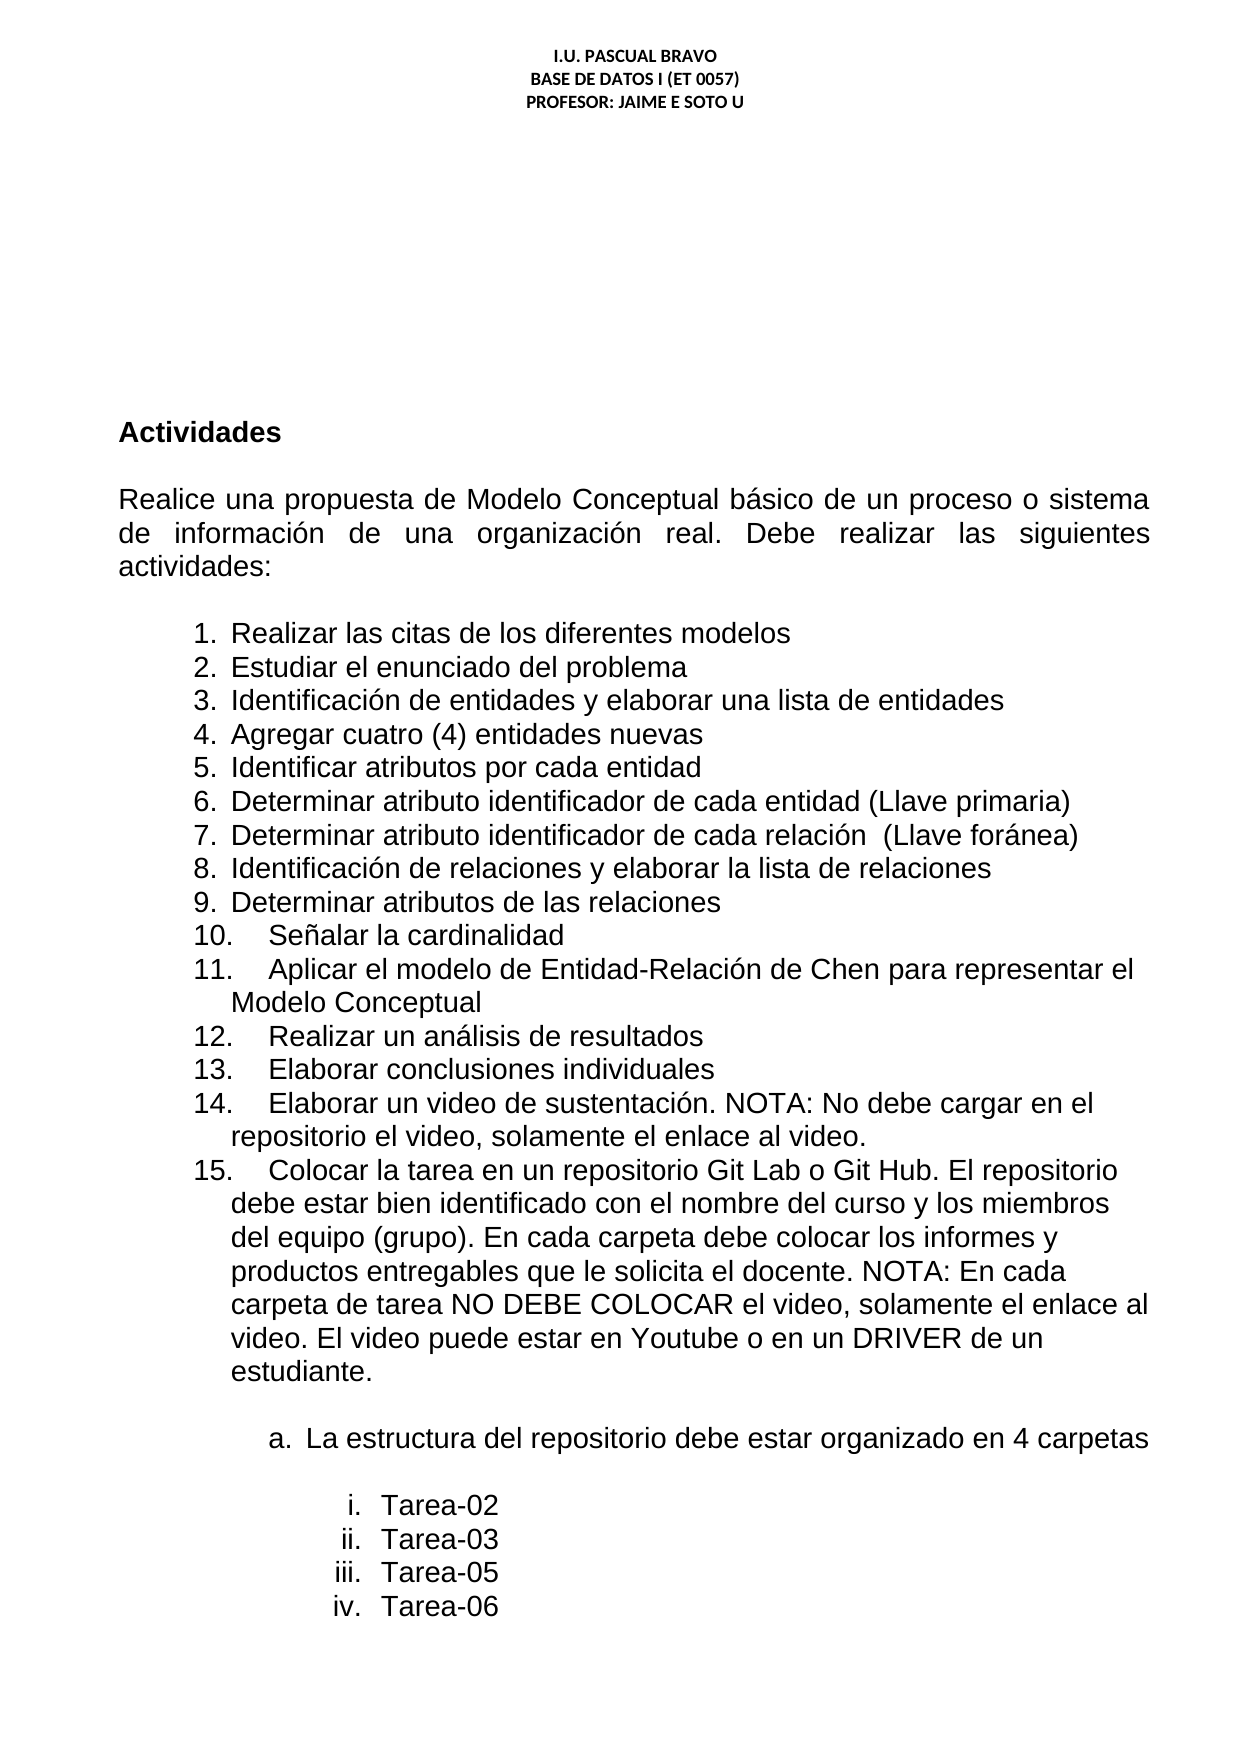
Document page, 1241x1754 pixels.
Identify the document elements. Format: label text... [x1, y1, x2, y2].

list Tarea-03 [362, 1522, 1152, 1555]
list Realizar las citas de los diferentes modelos [193, 616, 1152, 650]
list Estudiar el enunciado del problema [193, 650, 1152, 683]
list La estructura del repositorio debe estar organizado en 4 carpetas [268, 1421, 1152, 1455]
list Tarea-06 [362, 1589, 1152, 1622]
list Tarea-05 [362, 1555, 1152, 1589]
list Identificación de relaciones y elaborar la lista de relaciones [193, 851, 1152, 884]
list Realizar un análisis de resultados [193, 1019, 1152, 1052]
text Actividades [118, 415, 1152, 448]
list Aplicar el modelo de Entidad-Relación de Chen para representar el Modelo Conceptual [193, 952, 1152, 1019]
list Señalar la cardinalidad [193, 918, 1152, 952]
list Identificación de entidades y elaborar una lista de entidades [193, 683, 1152, 717]
list Tarea-02 [362, 1488, 1152, 1522]
text Realice una propuesta de Modelo Conceptual básico de un proceso o sistema de información de una organización real. Debe realizar las siguientes actividades: [118, 482, 1152, 583]
list Identificar atributos por cada entidad [193, 750, 1152, 784]
list Determinar atributo identificador de cada entidad (Llave primaria) [193, 784, 1152, 817]
list Colocar la tarea en un repositorio Git Lab o Git Hub. El repositorio debe estar bien identificado con el nombre del curso y los miembros del equipo (grupo). En cada carpeta debe colocar los informes y productos entregables que le solicita el docente. NOTA: En cada carpeta de tarea NO DEBE COLOCAR el video, solamente el enlace al video. El video puede estar en Youtube o en un DRIVER de un estudiante. [193, 1153, 1152, 1388]
list Elaborar conclusiones individuales [193, 1052, 1152, 1086]
list Agregar cuatro (4) entidades nuevas [193, 717, 1152, 750]
list Determinar atributo identificador de cada relación (Llave foránea) [193, 817, 1152, 851]
list Determinar atributos de las relaciones [193, 884, 1152, 918]
list Elaborar un video de sustentación. NOTA: No debe cargar en el repositorio el video, solamente el enlace al video. [193, 1086, 1152, 1153]
